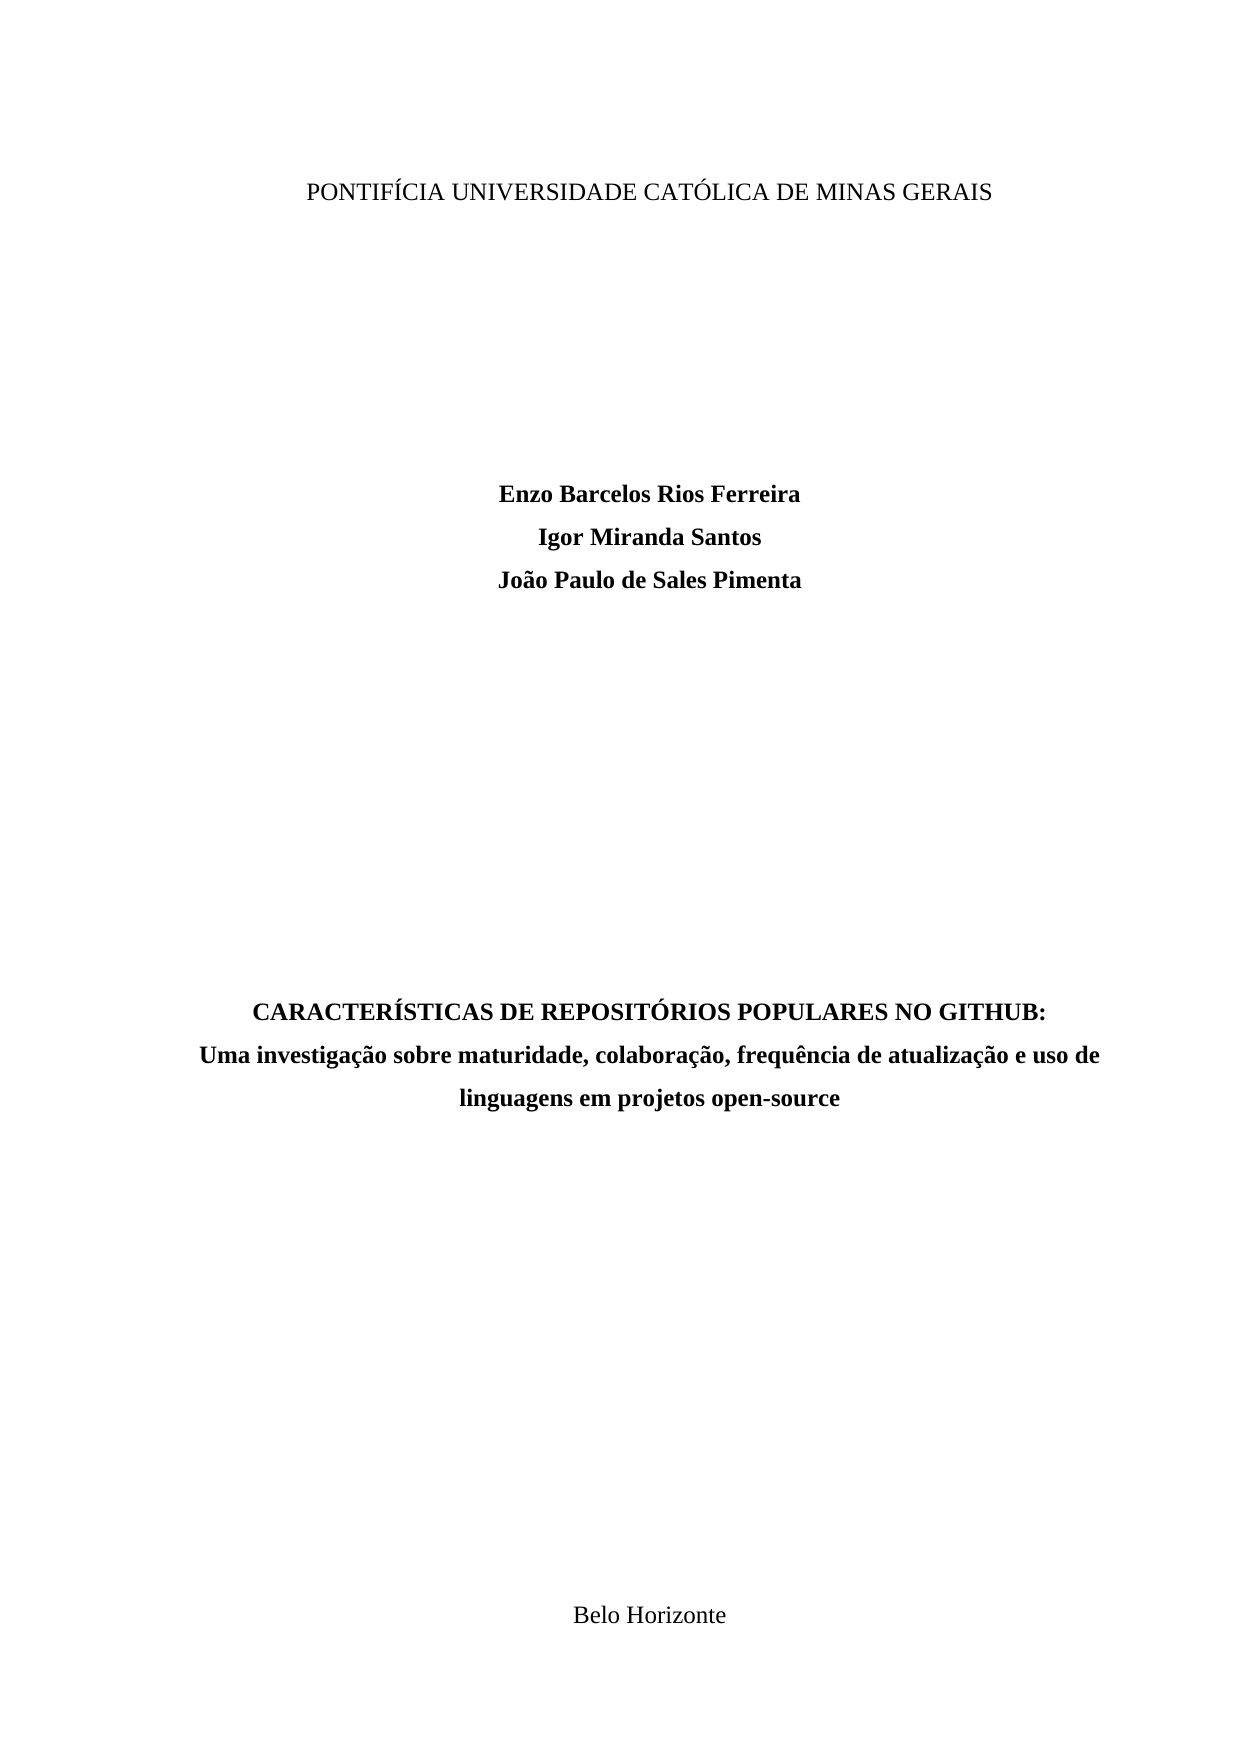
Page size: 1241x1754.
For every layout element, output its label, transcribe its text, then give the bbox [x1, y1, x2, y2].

text CARACTERÍSTICAS DE REPOSITÓRIOS POPULARES NO GITHUB: [177, 997, 1122, 1025]
text Belo Horizonte [177, 1600, 1122, 1629]
text Igor Miranda Santos [177, 522, 1122, 551]
text PONTIFÍCIA UNIVERSIDADE CATÓLICA DE MINAS GERAIS [177, 177, 1122, 206]
text João Paulo de Sales Pimenta [177, 565, 1122, 594]
text Enzo Barcelos Rios Ferreira [177, 479, 1122, 508]
text Uma investigação sobre maturidade, colaboração, frequência de atualização e uso de linguagens em projetos open-source [177, 1040, 1122, 1112]
